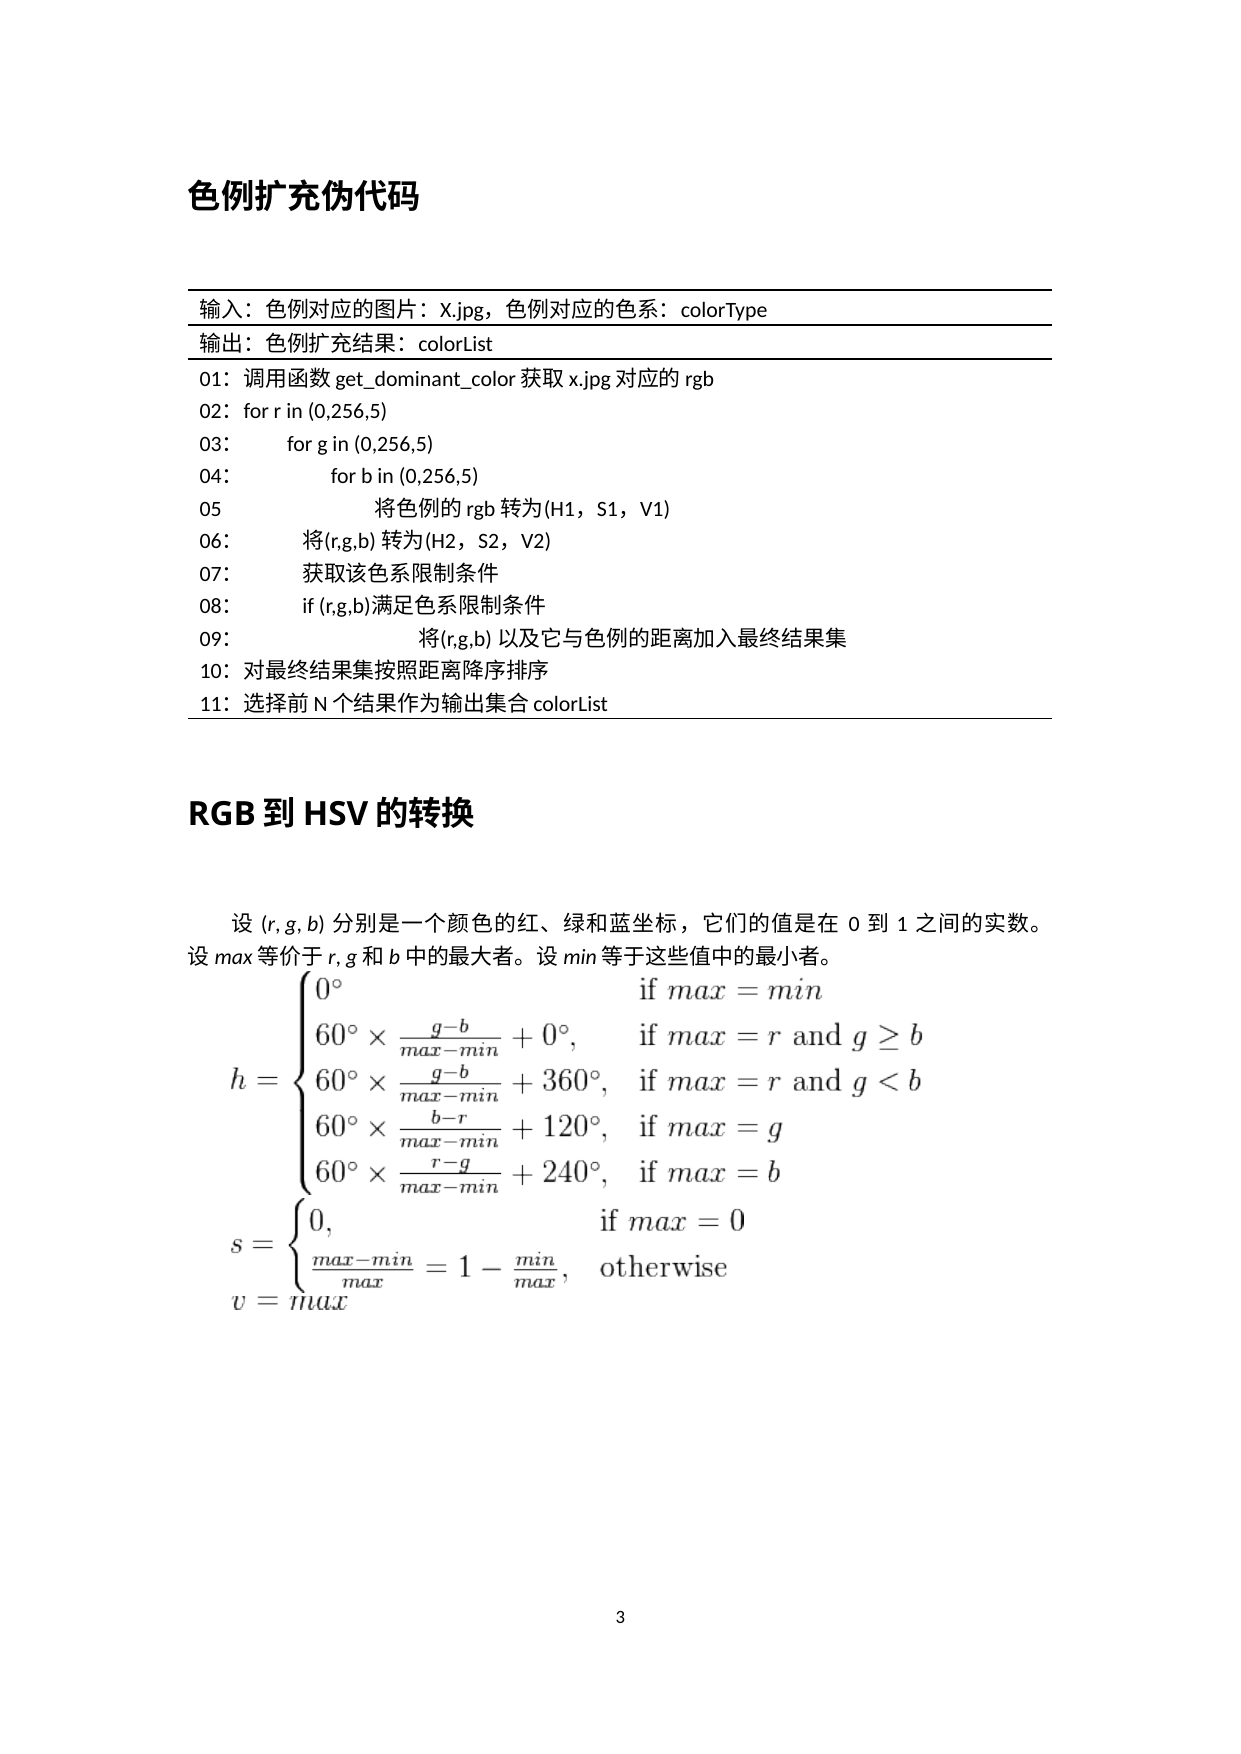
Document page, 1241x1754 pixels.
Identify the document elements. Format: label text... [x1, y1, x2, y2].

subtitle RGB到HSV的转换 [187, 778, 1053, 843]
table_cell 10：对最终结果集按照距离降序排序 [188, 653, 1052, 685]
picture [231, 1296, 349, 1310]
subtitle 色例扩充伪代码 [187, 162, 1053, 227]
picture [231, 1198, 744, 1293]
table_cell 03： for g in (0,256,5) [188, 425, 1052, 458]
table_header 输入：色例对应的图片：X.jpg，色例对应的色系：colorType [188, 291, 1052, 324]
text 设 (r, g, b) 分别是一个颜色的红、绿和蓝坐标，它们的值是在 0 到 1 之间的实数。设 max 等价于 r, g 和 b 中的最大者。设 min 等于这些值中的最小者。 [187, 906, 1053, 971]
table_cell 02：for r in (0,256,5) [188, 393, 1052, 425]
table_cell 05 将色例的rgb转为(H1，S1，V1) [188, 490, 1052, 523]
picture [231, 971, 924, 1195]
table_cell 11：选择前N个结果作为输出集合colorList [188, 685, 1052, 718]
table_cell 01：调用函数get_dominant_color获取x.jpg对应的rgb [188, 360, 1052, 393]
table_cell 07： 获取该色系限制条件 [188, 555, 1052, 588]
table_cell 09： 将(r,g,b) 以及它与色例的距离加入最终结果集 [188, 620, 1052, 653]
table_cell 06： 将(r,g,b) 转为(H2，S2，V2) [188, 523, 1052, 555]
table_cell 08： if (r,g,b)满足色系限制条件 [188, 588, 1052, 620]
table_cell 输出：色例扩充结果：colorList [188, 326, 1052, 358]
table_cell 04： for b in (0,256,5) [188, 458, 1052, 490]
